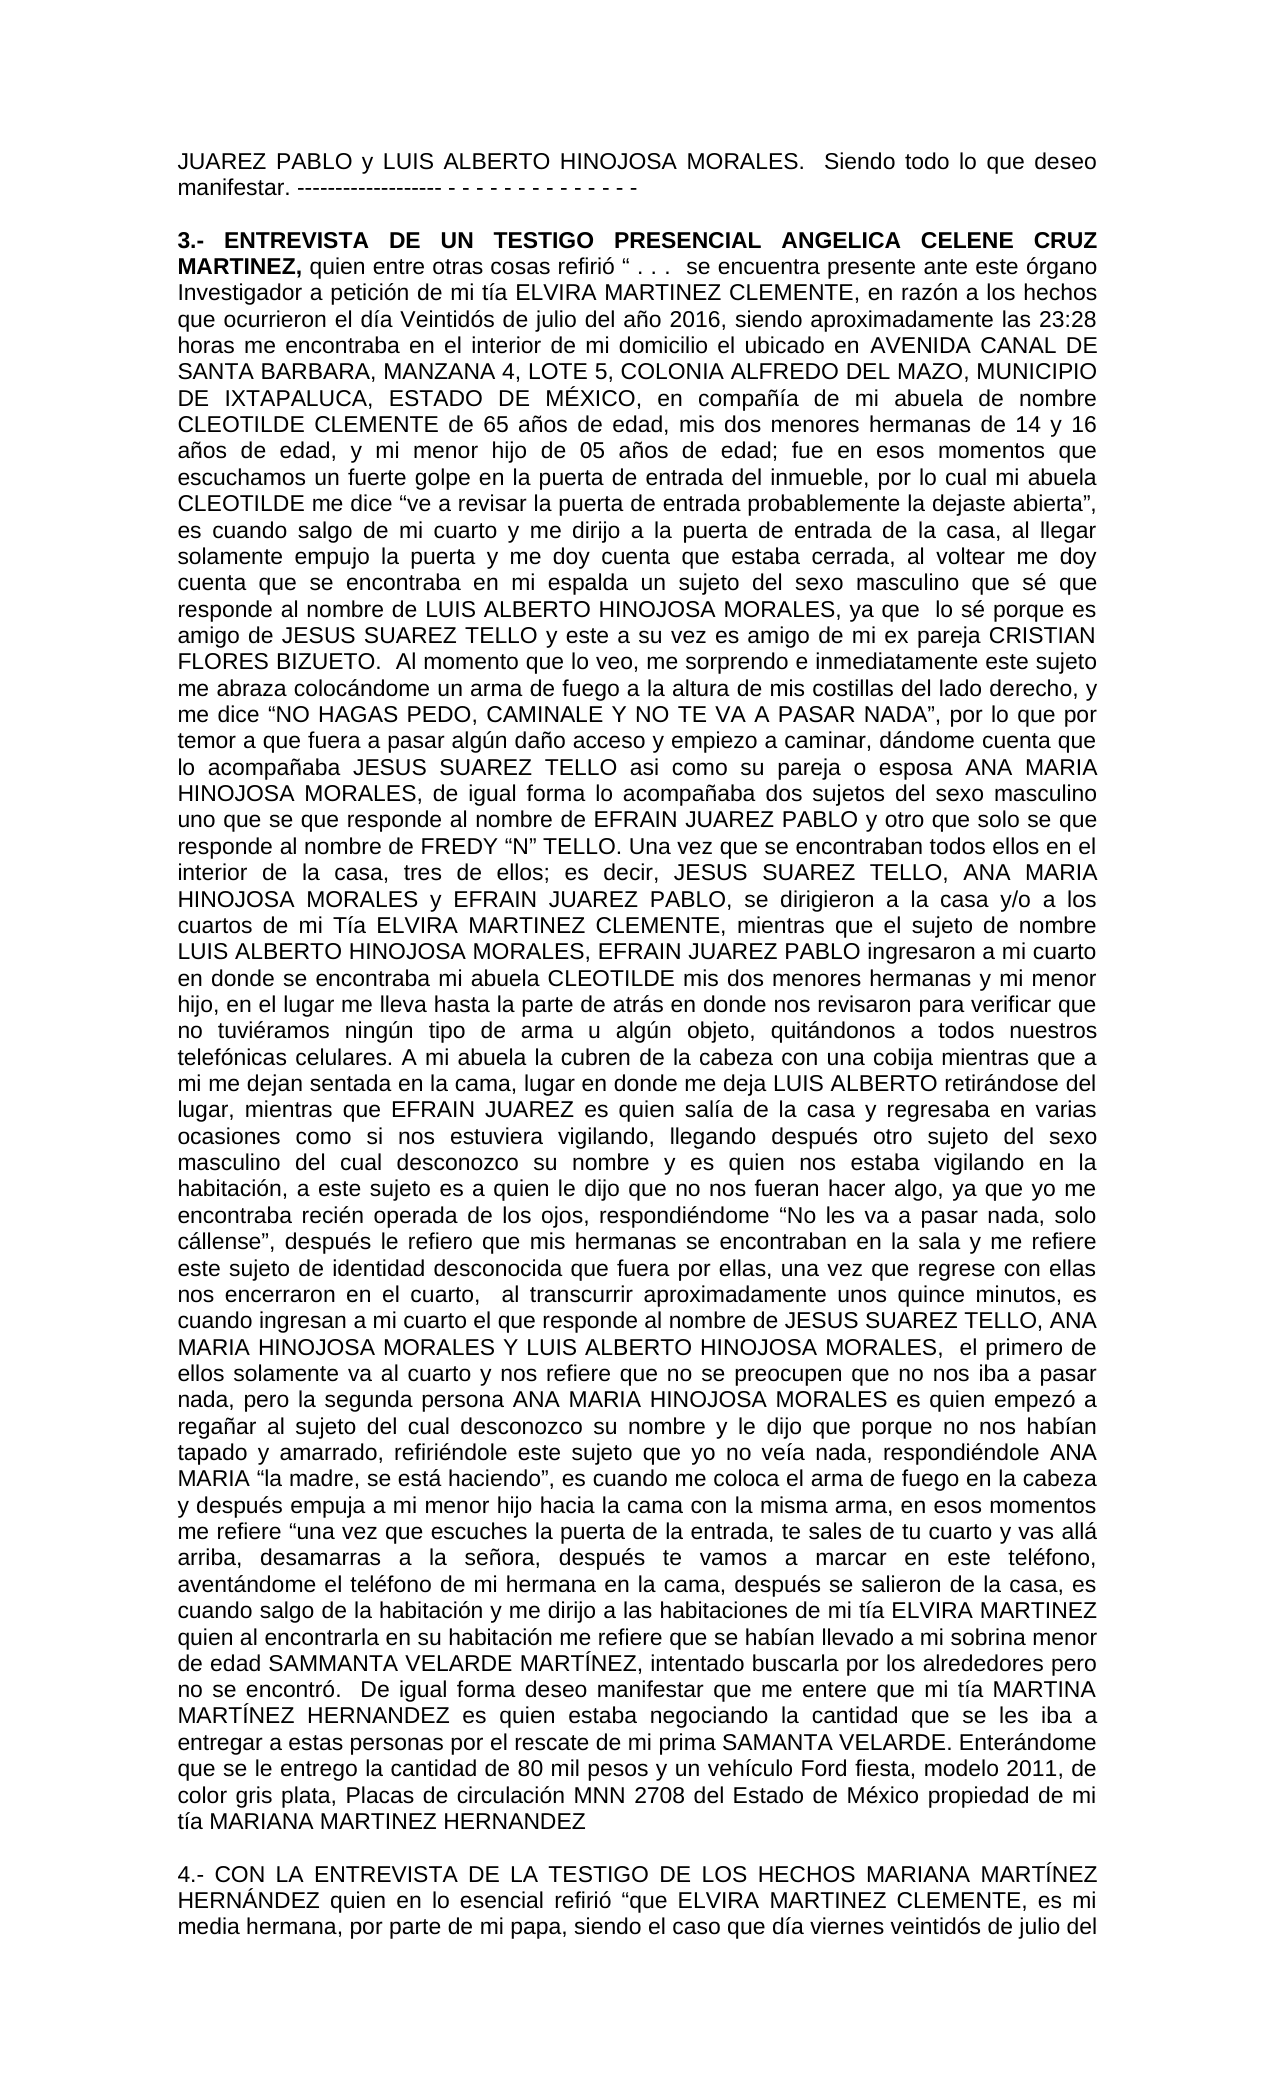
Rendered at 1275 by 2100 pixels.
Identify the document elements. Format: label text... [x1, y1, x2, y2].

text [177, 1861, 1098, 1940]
text 3.- ENTREVISTA DE UN TESTIGO PRESENCIAL ANGELICA CELENE CRUZ MARTINEZ, quien entre otras cosas refirió “ . . . se encuentra presente ante este órgano Investigador a petición de mi tía ELVIRA MARTINEZ CLEMENTE, en razón a los hechos que ocurrieron el día Veintidós de julio del año 2016, siendo aproximadamente las 23:28 horas me encontraba en el interior de mi domicilio el ubicado en AVENIDA CANAL DE SANTA BARBARA, MANZANA 4, LOTE 5, COLONIA ALFREDO DEL MAZO, MUNICIPIO DE IXTAPALUCA, ESTADO DE MÉXICO, en compañía de mi abuela de nombre CLEOTILDE CLEMENTE de 65 años de edad, mis dos menores hermanas de 14 y 16 años de edad, y mi menor hijo de 05 años de edad; fue en esos momentos que escuchamos un fuerte golpe en la puerta de entrada del inmueble, por lo cual mi abuela CLEOTILDE me dice “ve a revisar la puerta de entrada probablemente la dejaste abierta”, es cuando salgo de mi cuarto y me dirijo a la puerta de entrada de la casa, al llegar solamente empujo la puerta y me doy cuenta que estaba cerrada, al voltear me doy cuenta que se encontraba en mi espalda un sujeto del sexo masculino que sé que responde al nombre de LUIS ALBERTO HINOJOSA MORALES, ya que lo sé porque es amigo de JESUS SUAREZ TELLO y este a su vez es amigo de mi ex pareja CRISTIAN FLORES BIZUETO. Al momento que lo veo, me sorprendo e inmediatamente este sujeto me abraza colocándome un arma de fuego a la altura de mis costillas del lado derecho, y me dice “NO HAGAS PEDO, CAMINALE Y NO TE VA A PASAR NADA”, por lo que por temor a que fuera a pasar algún daño acceso y empiezo a caminar, dándome cuenta que lo acompañaba JESUS SUAREZ TELLO asi como su pareja o esposa ANA MARIA HINOJOSA MORALES, de igual forma lo acompañaba dos sujetos del sexo masculino uno que se que responde al nombre de EFRAIN JUAREZ PABLO y otro que solo se que responde al nombre de FREDY “N” TELLO. Una vez que se encontraban todos ellos en el interior de la casa, tres de ellos; es decir, JESUS SUAREZ TELLO, ANA MARIA HINOJOSA MORALES y EFRAIN JUAREZ PABLO, se dirigieron a la casa y/o a los cuartos de mi Tía ELVIRA MARTINEZ CLEMENTE, mientras que el sujeto de nombre LUIS ALBERTO HINOJOSA MORALES, EFRAIN JUAREZ PABLO ingresaron a mi cuarto en donde se encontraba mi abuela CLEOTILDE mis dos menores hermanas y mi menor hijo, en el lugar me lleva hasta la parte de atrás en donde nos revisaron para verificar que no tuviéramos ningún tipo de arma u algún objeto, quitándonos a todos nuestros telefónicas celulares. A mi abuela la cubren de la cabeza con una cobija mientras que a mi me dejan sentada en la cama, lugar en donde me deja LUIS ALBERTO retirándose del lugar, mientras que EFRAIN JUAREZ es quien salía de la casa y regresaba en varias ocasiones como si nos estuviera vigilando, llegando después otro sujeto del sexo masculino del cual desconozco su nombre y es quien nos estaba vigilando en la habitación, a este sujeto es a quien le dijo que no nos fueran hacer algo, ya que yo me encontraba recién operada de los ojos, respondiéndome “No les va a pasar nada, solo cállense”, después le refiero que mis hermanas se encontraban en la sala y me refiere este sujeto de identidad desconocida que fuera por ellas, una vez que regrese con ellas nos encerraron en el cuarto, al transcurrir aproximadamente unos quince minutos, es cuando ingresan a mi cuarto el que responde al nombre de JESUS SUAREZ TELLO, ANA MARIA HINOJOSA MORALES Y LUIS ALBERTO HINOJOSA MORALES, el primero de ellos solamente va al cuarto y nos refiere que no se preocupen que no nos iba a pasar nada, pero la segunda persona ANA MARIA HINOJOSA MORALES es quien empezó a regañar al sujeto del cual desconozco su nombre y le dijo que porque no nos habían tapado y amarrado, refiriéndole este sujeto que yo no veía nada, respondiéndole ANA MARIA “la madre, se está haciendo”, es cuando me coloca el arma de fuego en la cabeza y después empuja a mi menor hijo hacia la cama con la misma arma, en esos momentos me refiere “una vez que escuches la puerta de la entrada, te sales de tu cuarto y vas allá arriba, desamarras a la señora, después te vamos a marcar en este teléfono, aventándome el teléfono de mi hermana en la cama, después se salieron de la casa, es cuando salgo de la habitación y me dirijo a las habitaciones de mi tía ELVIRA MARTINEZ quien al encontrarla en su habitación me refiere que se habían llevado a mi sobrina menor de edad SAMMANTA VELARDE MARTÍNEZ, intentado buscarla por los alrededores pero no se encontró. De igual forma deseo manifestar que me entere que mi tía MARTINA MARTÍNEZ HERNANDEZ es quien estaba negociando la cantidad que se les iba a entregar a estas personas por el rescate de mi prima SAMANTA VELARDE. Enterándome que se le entrego la cantidad de 80 mil pesos y un vehículo Ford fiesta, modelo 2011, de color gris plata, Placas de circulación MNN 2708 del Estado de México propiedad de mi tía MARIANA MARTINEZ HERNANDEZ [177, 332, 1098, 1834]
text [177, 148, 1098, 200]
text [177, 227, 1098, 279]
